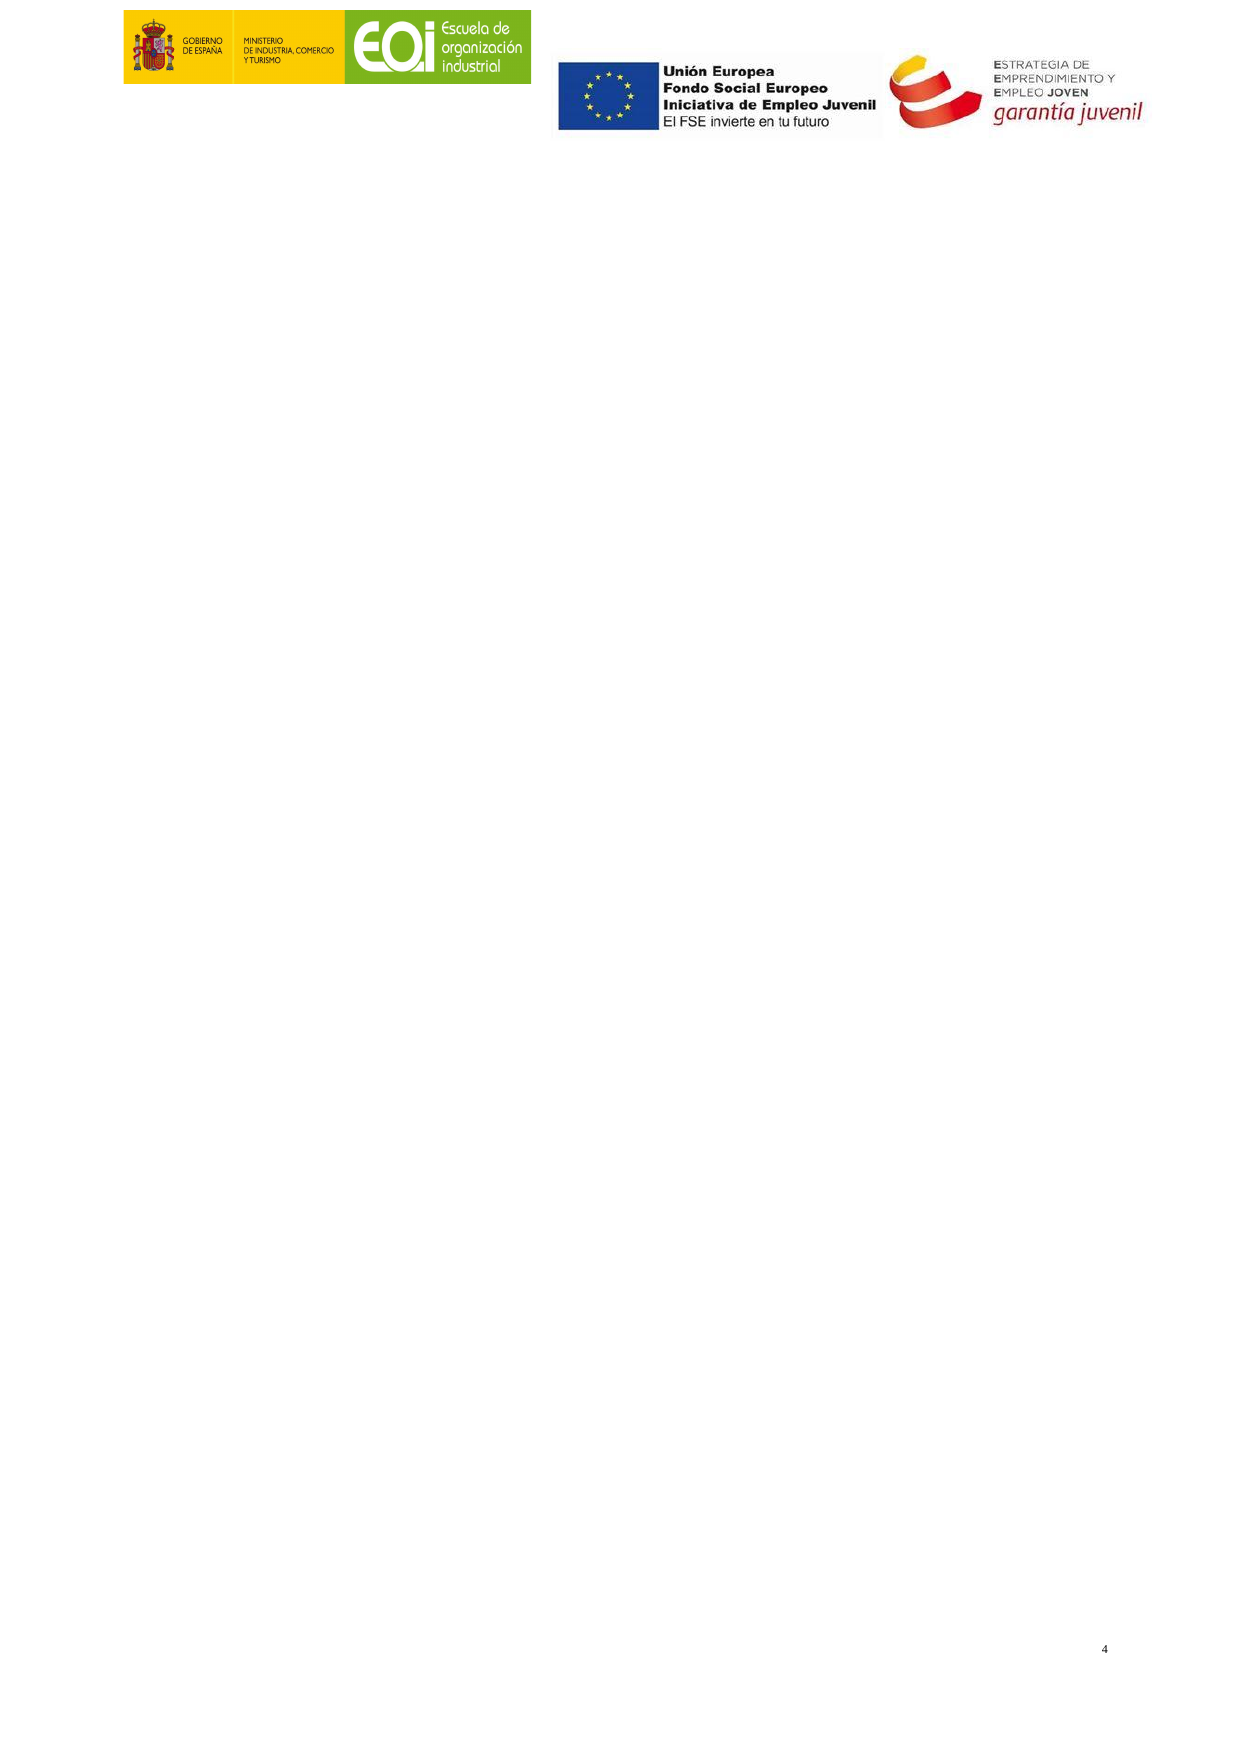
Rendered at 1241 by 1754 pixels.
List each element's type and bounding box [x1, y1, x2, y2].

picture [123, 10, 532, 84]
picture [545, 48, 1160, 144]
